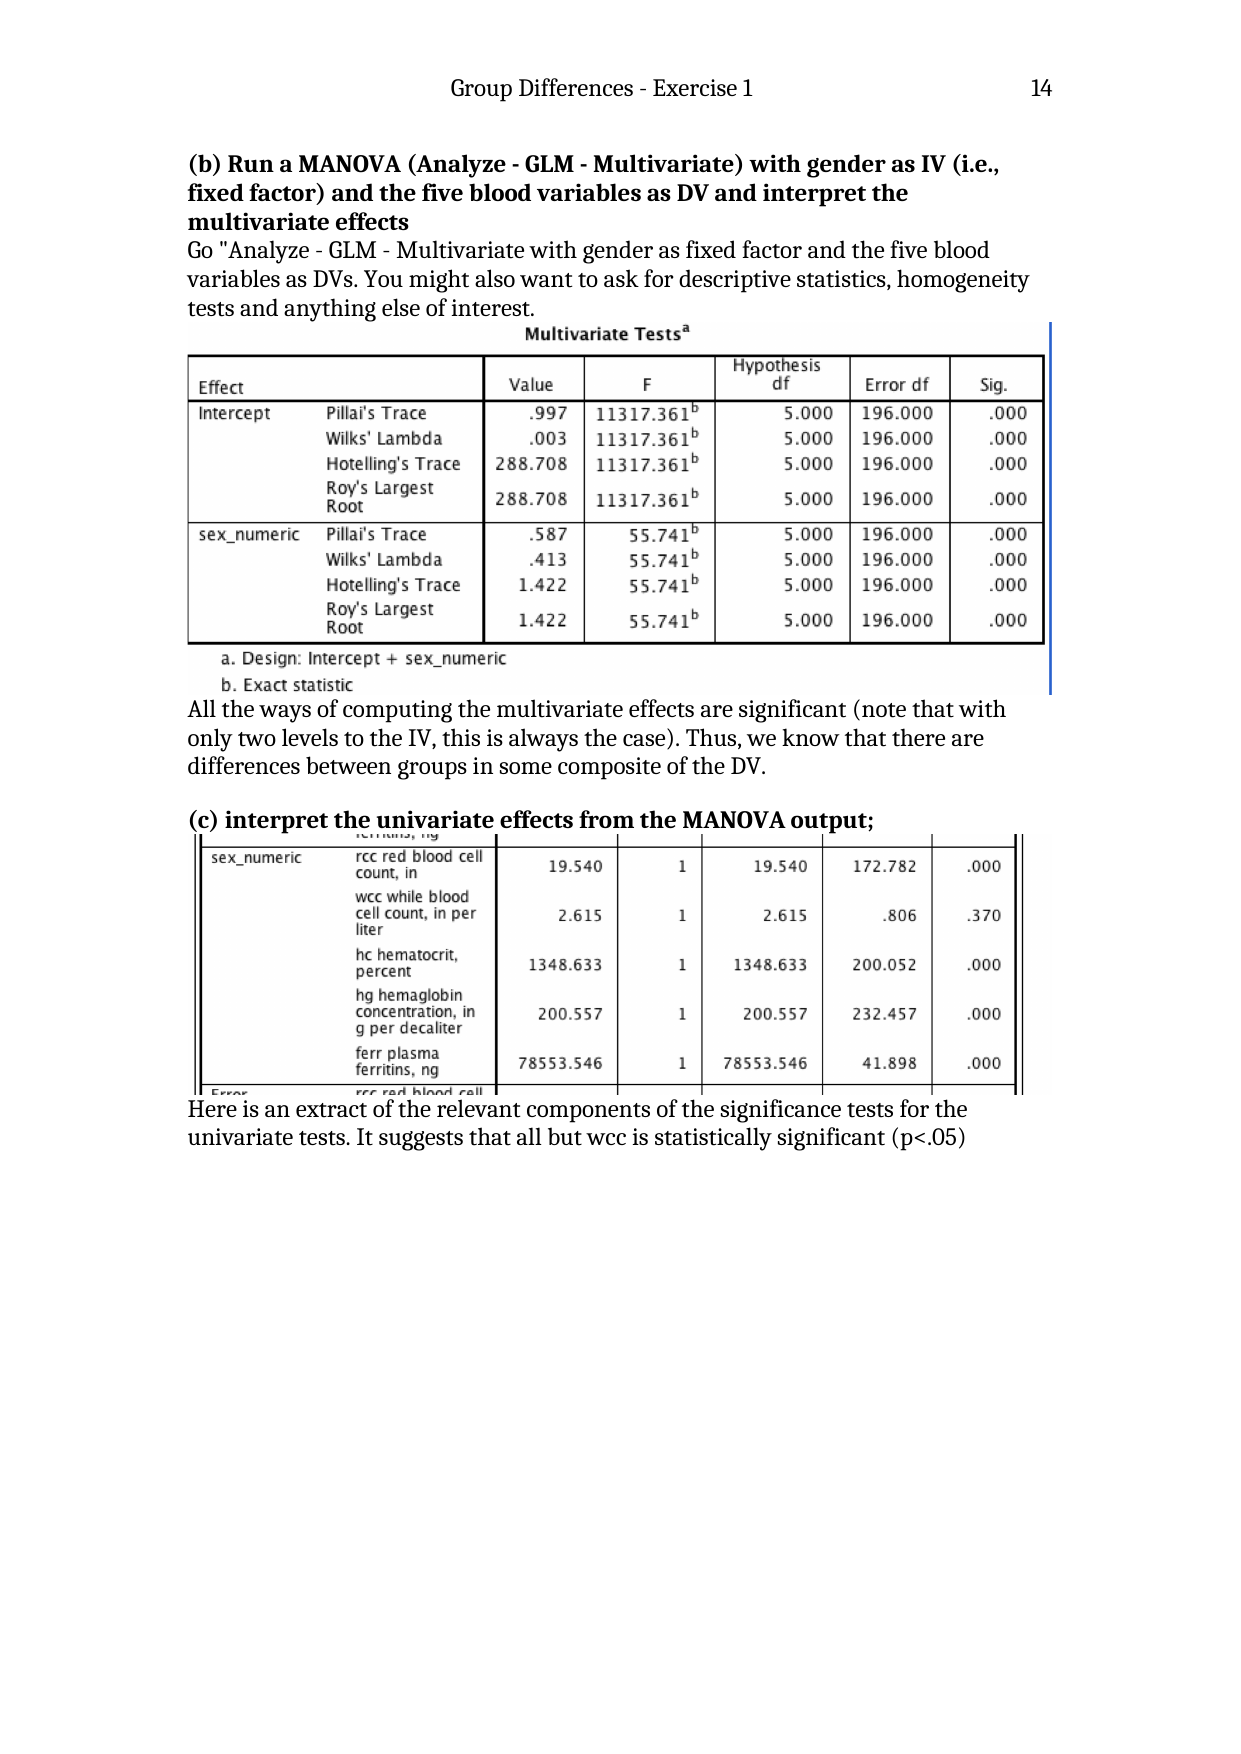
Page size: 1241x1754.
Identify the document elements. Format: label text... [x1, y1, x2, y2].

picture [187, 322, 1053, 695]
subtitle (c) interpret the univariate effects from the MANOVA output; [187, 806, 1053, 834]
picture [187, 834, 1053, 1095]
text Go "Analyze - GLM - Multivariate with gender as fixed factor and the five blood variables as DVs. You might also want to ask for descriptive statistics, homogeneity tests and anything else of interest. [187, 236, 1053, 322]
text All the ways of computing the multivariate effects are significant (note that with only two levels to the IV, this is always the case). Thus, we know that there are differences between groups in some composite of the DV. [187, 695, 1053, 781]
subtitle (b) Run a MANOVA (Analyze - GLM - Multivariate) with gender as IV (i.e., fixed factor) and the five blood variables as DV and interpret the multivariate effects [187, 150, 1053, 236]
text Here is an extract of the relevant components of the significance tests for the univariate tests. It suggests that all but wcc is statistically significant (p<.05) [187, 1095, 1053, 1152]
